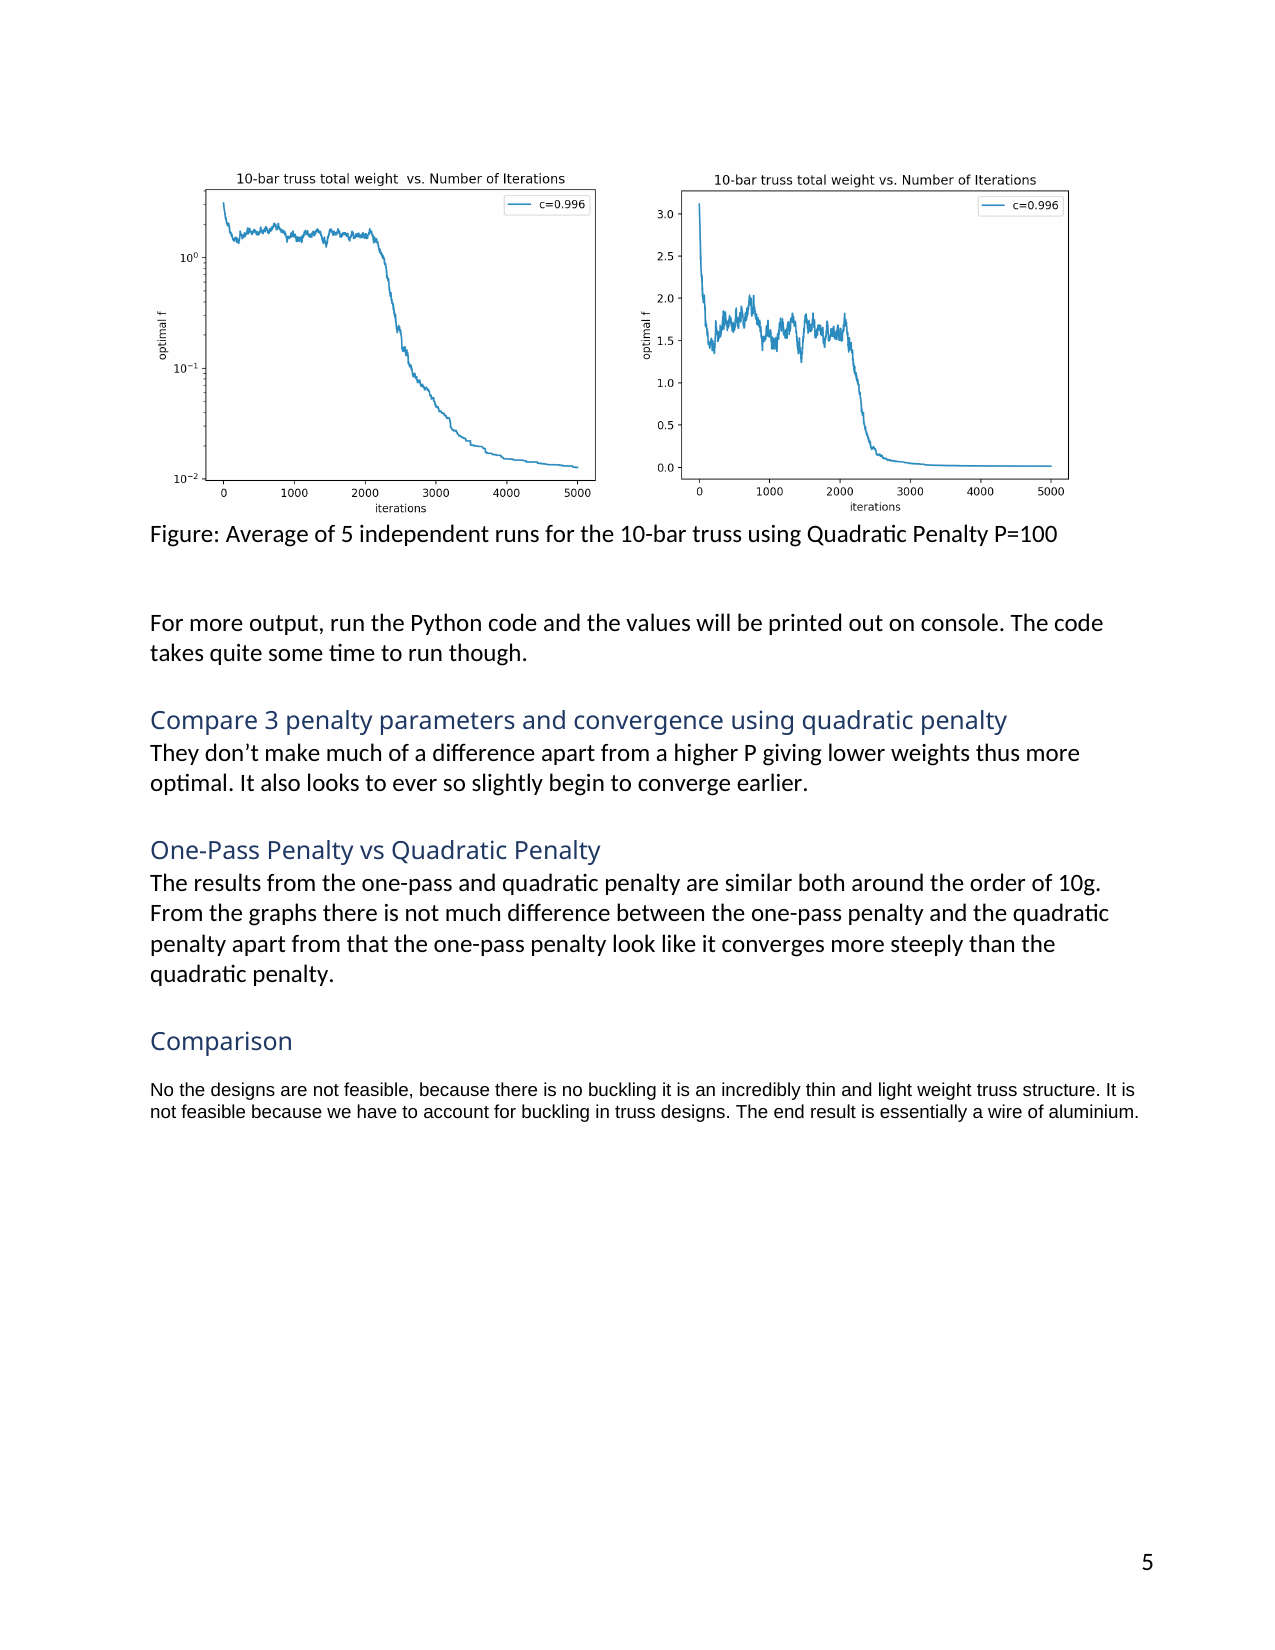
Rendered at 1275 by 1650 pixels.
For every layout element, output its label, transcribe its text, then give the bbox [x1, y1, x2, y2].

text For more output, run the Python code and the values will be printed out on console. The code takes quite some time to run though. [150, 607, 1154, 668]
subtitle One-Pass Penalty vs Quadratic Penalty [150, 833, 1154, 867]
subtitle Compare 3 penalty parameters and convergence using quadratic penalty [150, 703, 1154, 737]
subtitle Comparison [150, 1023, 1154, 1057]
text Figure: Average of 5 independent runs for the 10-bar truss using Quadratic Penalty P=100 [150, 518, 1154, 548]
picture [150, 150, 1105, 518]
text No the designs are not feasible, because there is no buckling it is an incredibly thin and light weight truss structure. It is not feasible because we have to account for buckling in truss designs. The end result is essentially a wire of aluminium. [150, 1079, 1154, 1122]
text They don’t make much of a difference apart from a higher P giving lower weights thus more optimal. It also looks to ever so slightly begin to converge earlier. [150, 737, 1154, 798]
text The results from the one-pass and quadratic penalty are similar both around the order of 10g. From the graphs there is not much difference between the one-pass penalty and the quadratic penalty apart from that the one-pass penalty look like it converges more steeply than the quadratic penalty. [150, 867, 1154, 989]
